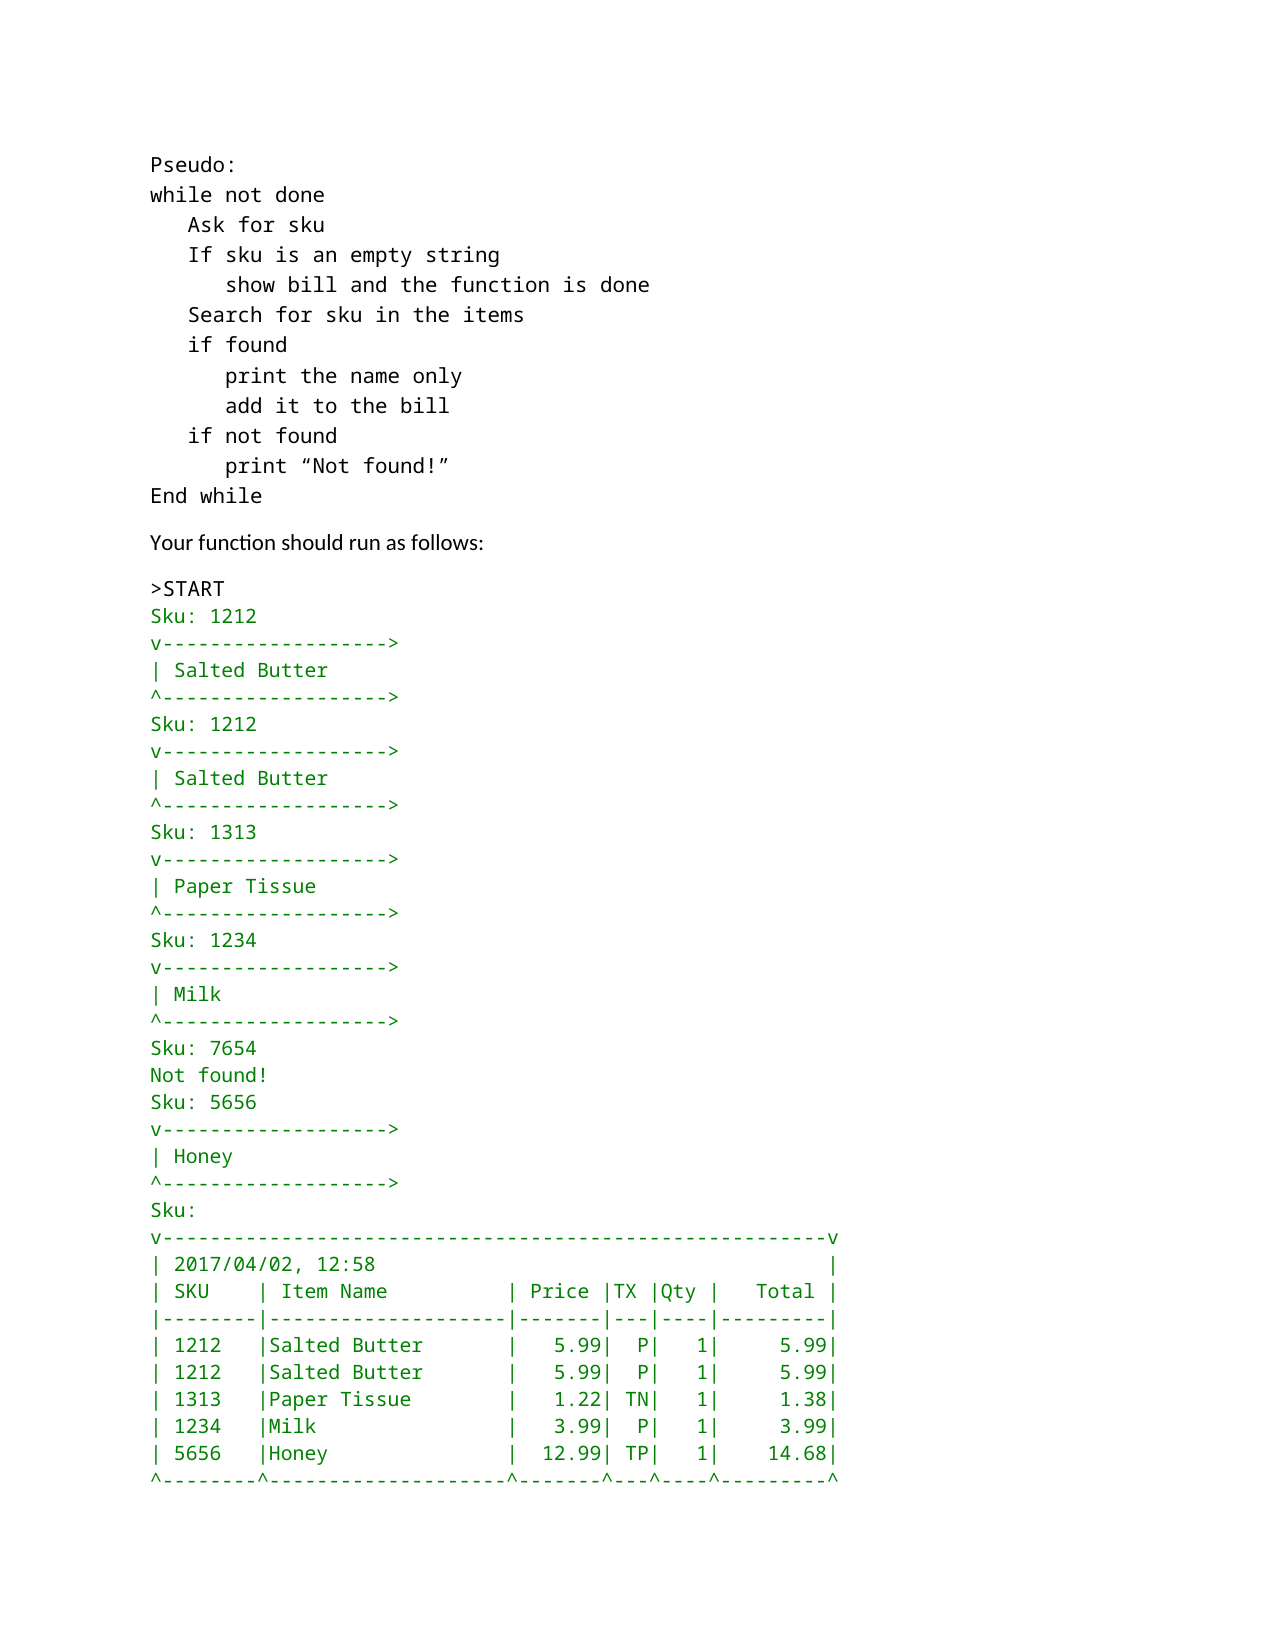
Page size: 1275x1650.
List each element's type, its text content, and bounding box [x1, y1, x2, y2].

text Your function should run as follows: [150, 528, 1125, 556]
text | 1212 |Salted Butter | 5.99| P| 1| 5.99| [150, 1358, 1125, 1385]
text v-------------------> [150, 1115, 1125, 1142]
text Pseudo: while not done Ask for sku If sku is an empty string show bill and the function is done Search for sku in the items if found print the name only add it to the bill if not found print “Not found!” End while [150, 150, 1125, 509]
text ^-------------------> [150, 1169, 1125, 1196]
text | 5656 |Honey | 12.99| TP| 1| 14.68| [150, 1439, 1125, 1466]
text |--------|--------------------|-------|---|----|---------| [150, 1304, 1125, 1331]
text | Milk [150, 980, 1125, 1007]
text | 1212 |Salted Butter | 5.99| P| 1| 5.99| [150, 1331, 1125, 1358]
text | Salted Butter [150, 657, 1125, 684]
text | SKU | Item Name | Price |TX |Qty | Total | [150, 1277, 1125, 1304]
text ^-------------------> [150, 1007, 1125, 1034]
text v-------------------> [150, 738, 1125, 764]
text v-------------------> [150, 953, 1125, 980]
text | Honey [150, 1142, 1125, 1169]
text Sku: 5656 [150, 1088, 1125, 1115]
text ^--------^--------------------^-------^---^----^---------^ [150, 1466, 1125, 1493]
text | Paper Tissue [150, 872, 1125, 899]
text ^-------------------> [150, 899, 1125, 926]
text v-------------------> [150, 846, 1125, 872]
text ^-------------------> [150, 684, 1125, 711]
text Sku: 1234 [150, 926, 1125, 953]
text v--------------------------------------------------------v [150, 1223, 1125, 1250]
text | 1313 |Paper Tissue | 1.22| TN| 1| 1.38| [150, 1385, 1125, 1412]
text Sku: 1212 [150, 711, 1125, 738]
text | 1234 |Milk | 3.99| P| 1| 3.99| [150, 1412, 1125, 1439]
text ^-------------------> [150, 792, 1125, 818]
text v-------------------> [150, 630, 1125, 657]
text >START Sku: 1212 [150, 574, 1125, 630]
text Sku: [150, 1196, 1125, 1223]
text Sku: 1313 [150, 818, 1125, 846]
text Not found! [150, 1061, 1125, 1088]
text | 2017/04/02, 12:58 | [150, 1250, 1125, 1277]
text Sku: 7654 [150, 1034, 1125, 1061]
text | Salted Butter [150, 764, 1125, 792]
